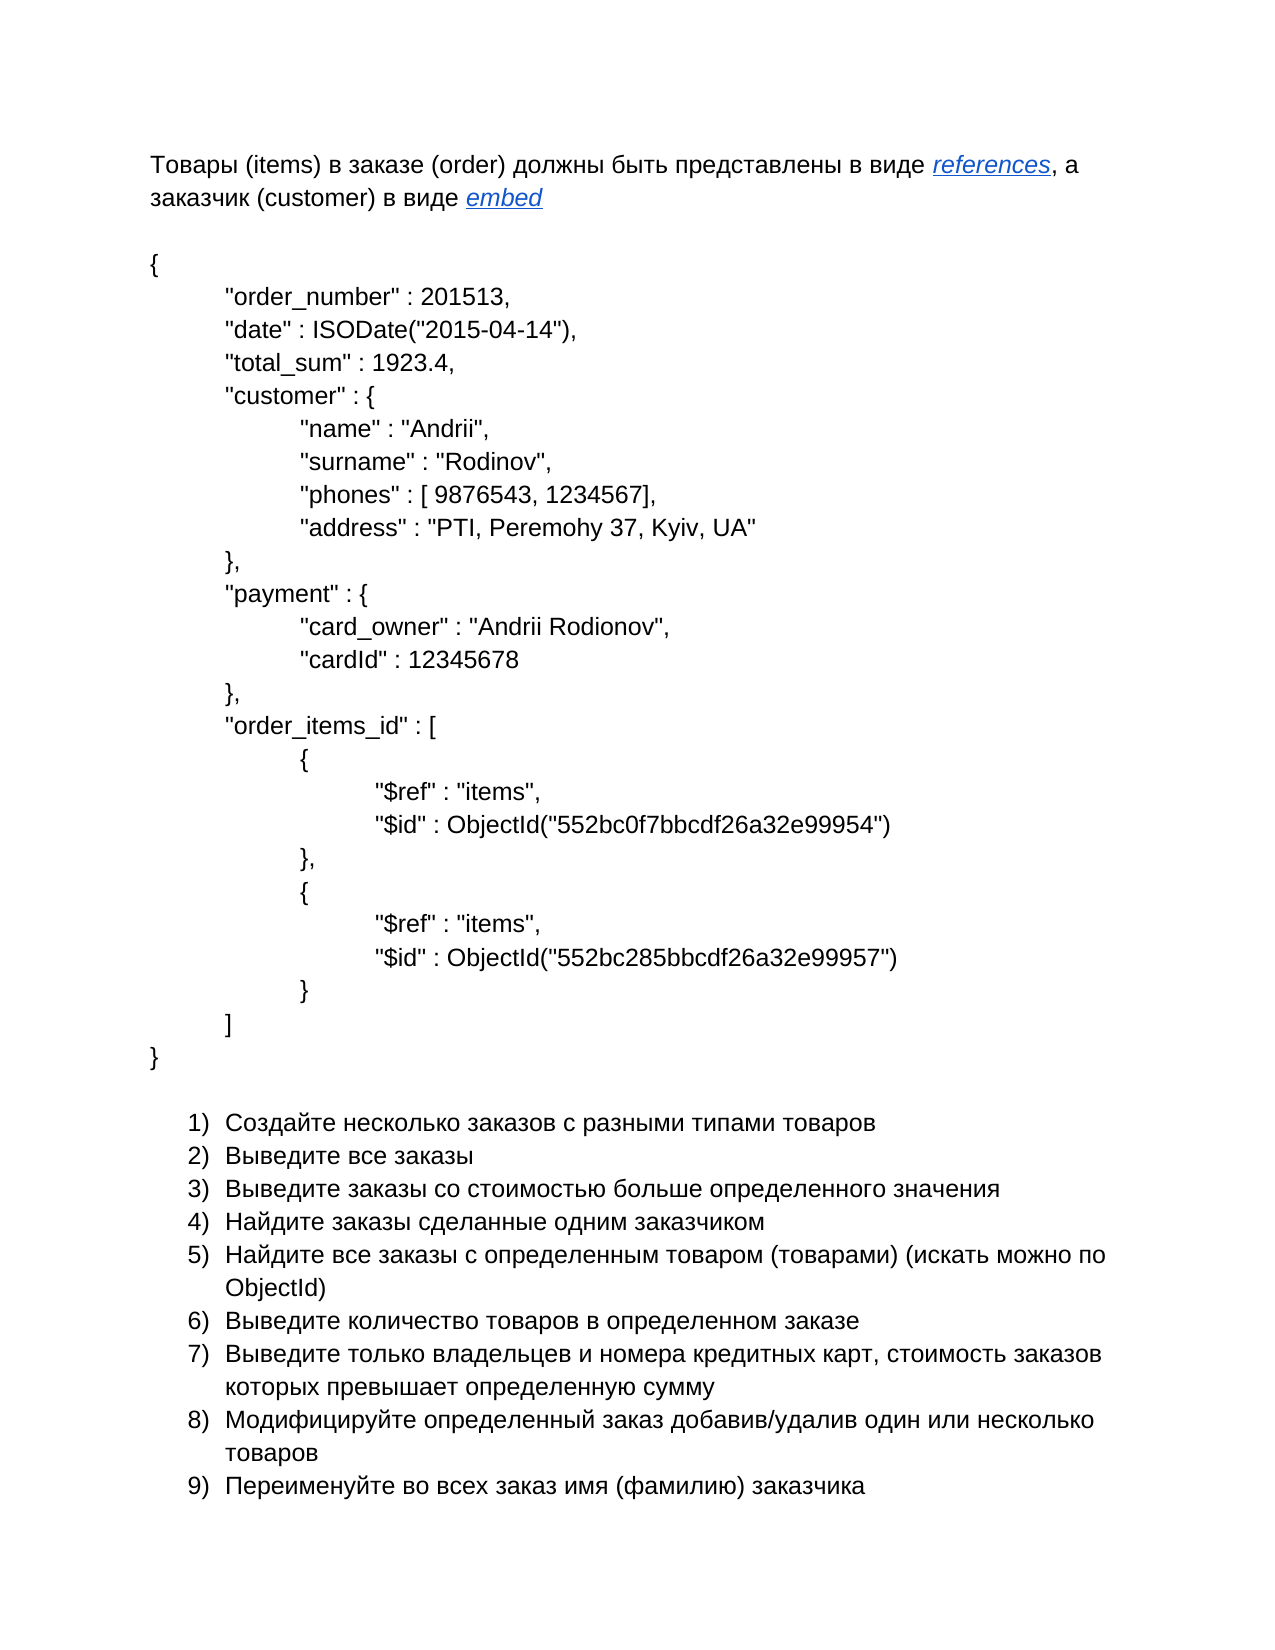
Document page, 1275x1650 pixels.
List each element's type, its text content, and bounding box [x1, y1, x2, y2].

text "$id" : ObjectId("552bc0f7bbcdf26a32e99954") [300, 810, 1125, 839]
list Выведите все заказы [187, 1141, 1125, 1169]
text "customer" : { [150, 381, 1125, 410]
text "surname" : "Rodinov", [225, 447, 1125, 476]
text "date" : ISODate("2015-04-14"), [150, 315, 1125, 344]
list Найдите все заказы с определенным товаром (товарами) (искать можно по ObjectId) [187, 1240, 1125, 1301]
text "card_owner" : "Andrii Rodionov", [225, 612, 1125, 641]
text "order_items_id" : [ [150, 711, 1125, 740]
text "phones" : [ 9876543, 1234567], [225, 480, 1125, 509]
text "name" : "Andrii", [225, 414, 1125, 443]
list Выведите заказы со стоимостью больше определенного значения [187, 1174, 1125, 1202]
text "address" : "PTI, Peremohy 37, Kyiv, UA" [225, 513, 1125, 542]
list Модифицируйте определенный заказ добавив/удалив один или несколько товаров [187, 1405, 1125, 1467]
text } [225, 976, 1125, 1004]
text ] [150, 1008, 1125, 1037]
list Создайте несколько заказов с разными типами товаров [187, 1108, 1125, 1136]
list Найдите заказы сделанные одним заказчиком [187, 1207, 1125, 1235]
list Выведите количество товаров в определенном заказе [187, 1306, 1125, 1334]
text { [225, 876, 1125, 905]
text }, [150, 546, 1125, 575]
text "total_sum" : 1923.4, [150, 348, 1125, 377]
text "cardId" : 12345678 [225, 645, 1125, 674]
text }, [225, 843, 1125, 872]
text { [150, 249, 1125, 278]
text "payment" : { [150, 579, 1125, 608]
list Переименуйте во всех заказ имя (фамилию) заказчика [187, 1471, 1125, 1499]
text "order_number" : 201513, [150, 282, 1125, 311]
text "$ref" : "items", [300, 777, 1125, 806]
text { [225, 744, 1125, 773]
text } [150, 1042, 1125, 1070]
text Товары (items) в заказе (order) должны быть представлены в виде references, а заказчик (customer) в виде embed [150, 150, 1125, 212]
text "$id" : ObjectId("552bc285bbcdf26a32e99957") [300, 942, 1125, 971]
text }, [150, 678, 1125, 707]
list Выведите только владельцев и номера кредитных карт, стоимость заказов которых превышает определенную сумму [187, 1339, 1125, 1401]
text "$ref" : "items", [300, 909, 1125, 938]
